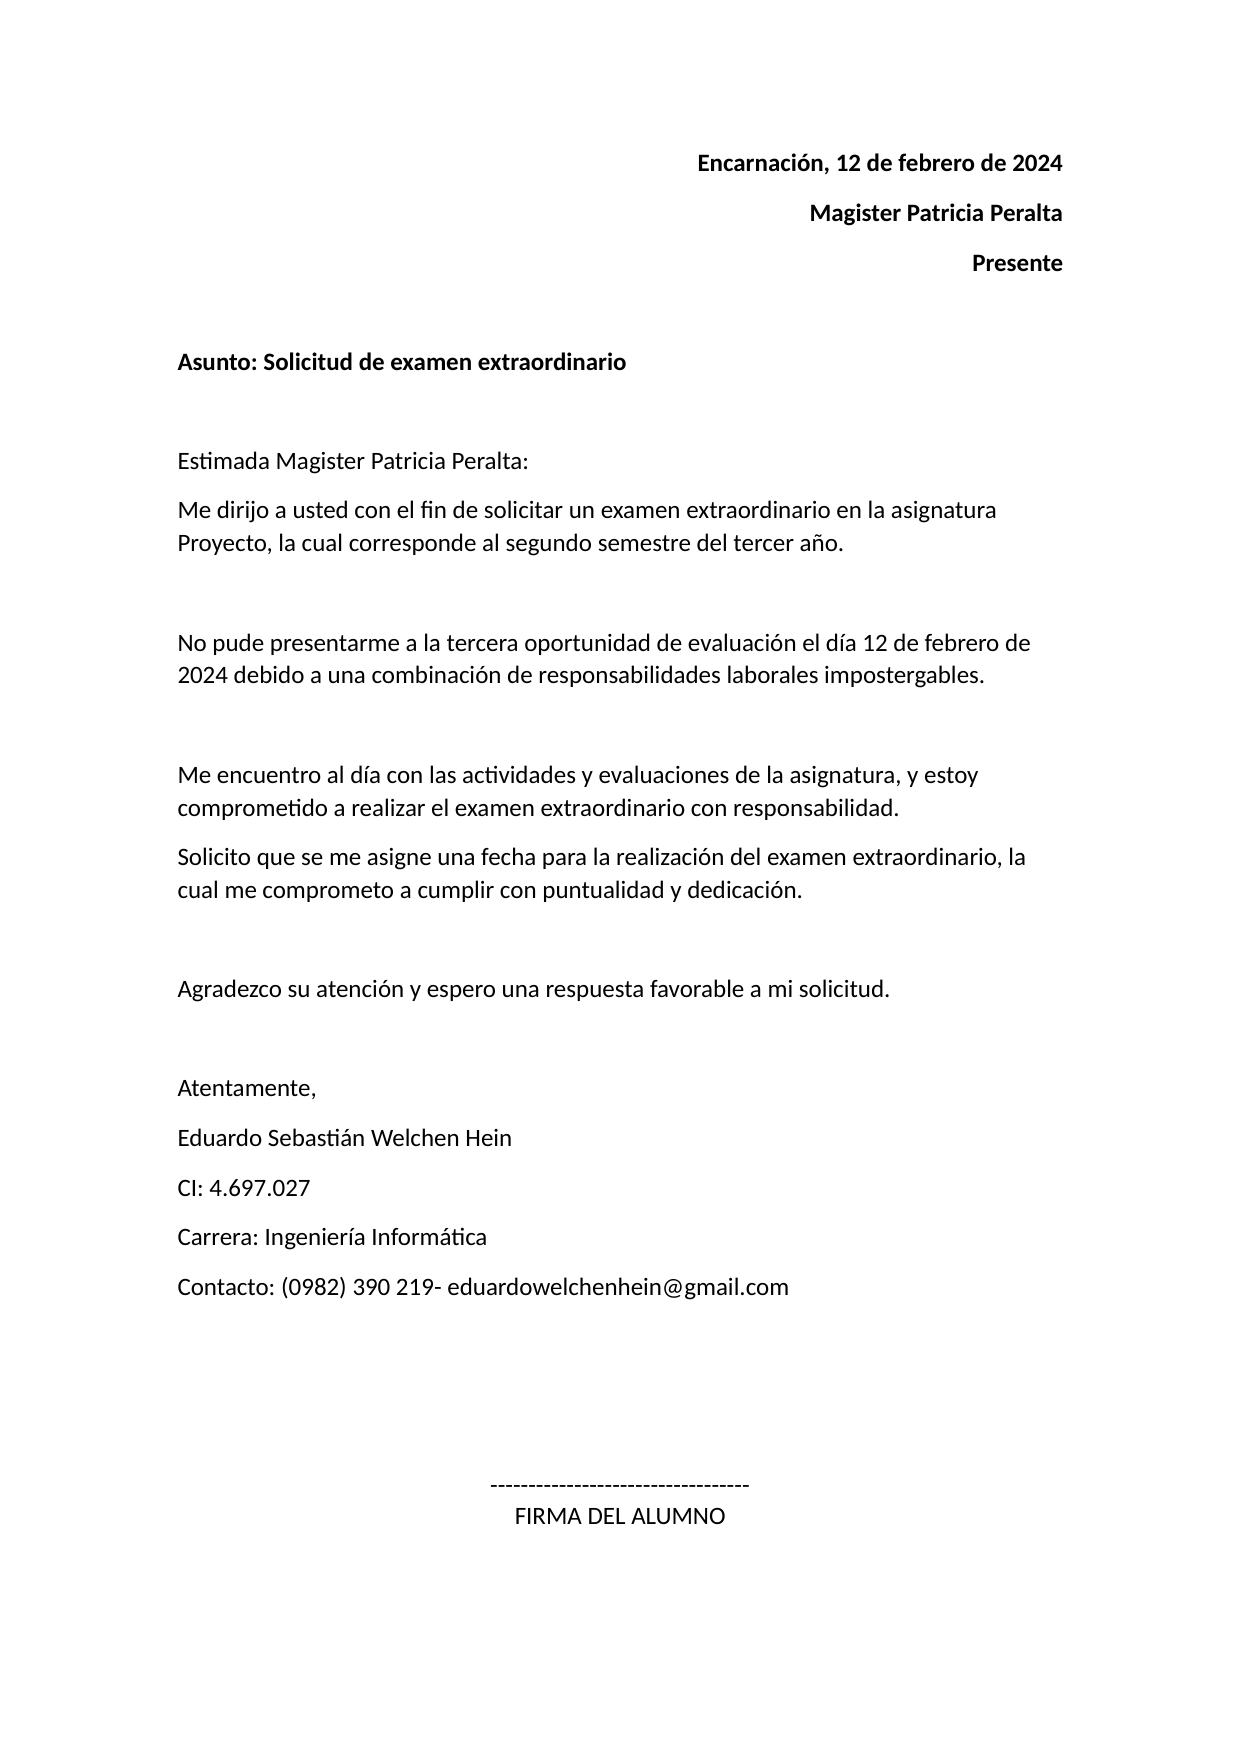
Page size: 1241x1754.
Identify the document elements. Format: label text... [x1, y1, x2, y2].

text No pude presentarme a la tercera oportunidad de evaluación el día 12 de febrero de 2024 debido a una combinación de responsabilidades laborales impostergables. [177, 627, 1063, 690]
text Asunto: Solicitud de examen extraordinario [177, 346, 1063, 376]
text Estimada Magister Patricia Peralta: [177, 445, 1063, 476]
text Encarnación, 12 de febrero de 2024 [177, 148, 1063, 178]
text Solicito que se me asigne una fecha para la realización del examen extraordinario, la cual me comprometo a cumplir con puntualidad y dedicación. [177, 841, 1063, 905]
text ---------------------------------- [177, 1469, 1063, 1500]
text CI: 4.697.027 [177, 1172, 1063, 1202]
text Magister Patricia Peralta [177, 197, 1063, 228]
text Eduardo Sebastián Welchen Hein [177, 1122, 1063, 1153]
text Atentamente, [177, 1073, 1063, 1103]
text Contacto: (0982) 390 219- eduardowelchenhein@gmail.com [177, 1271, 1063, 1301]
text Me encuentro al día con las actividades y evaluaciones de la asignatura, y estoy comprometido a realizar el examen extraordinario con responsabilidad. [177, 759, 1063, 822]
text FIRMA DEL ALUMNO [177, 1500, 1063, 1530]
text Agradezco su atención y espero una respuesta favorable a mi solicitud. [177, 973, 1063, 1004]
text Presente [177, 247, 1063, 277]
text Carrera: Ingeniería Informática [177, 1221, 1063, 1252]
text Me dirijo a usted con el fin de solicitar un examen extraordinario en la asignatura Proyecto, la cual corresponde al segundo semestre del tercer año. [177, 495, 1063, 558]
